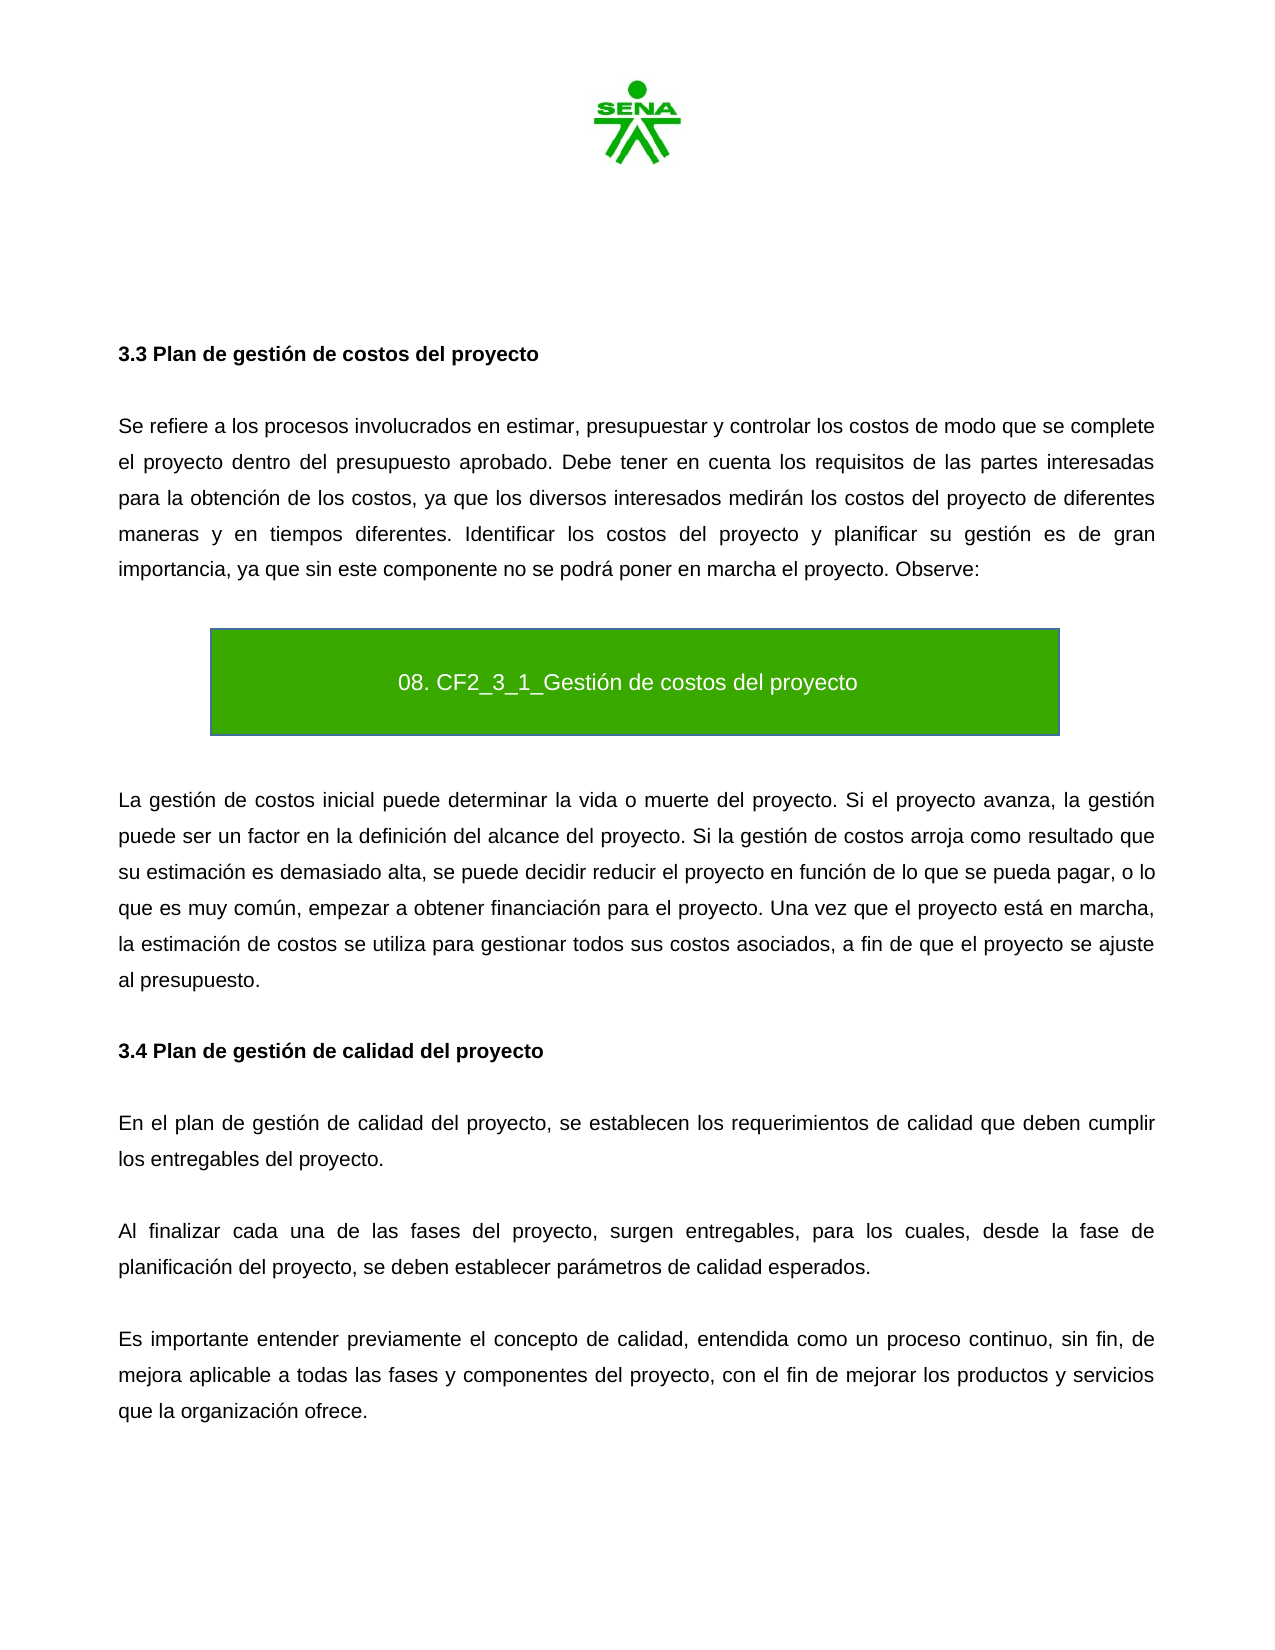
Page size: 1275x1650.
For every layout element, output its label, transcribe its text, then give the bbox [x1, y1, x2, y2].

text En el plan de gestión de calidad del proyecto, se establecen los requerimientos de calidad que deben cumplir los entregables del proyecto. [118, 1111, 1157, 1171]
text Se refiere a los procesos involucrados en estimar, presupuestar y controlar los costos de modo que se complete el proyecto dentro del presupuesto aprobado. Debe tener en cuenta los requisitos de las partes interesadas para la obtención de los costos, ya que los diversos interesados medirán los costos del proyecto de diferentes maneras y en tiempos diferentes. Identificar los costos del proyecto y planificar su gestión es de gran importancia, ya que sin este componente no se podrá poner en marcha el proyecto. Observe: [118, 413, 1157, 581]
text 3.3 Plan de gestión de costos del proyecto [118, 342, 1157, 366]
text Es importante entender previamente el concepto de calidad, entendida como un proceso continuo, sin fin, de mejora aplicable a todas las fases y componentes del proyecto, con el fin de mejorar los productos y servicios que la organización ofrece. [118, 1327, 1157, 1423]
text Al finalizar cada una de las fases del proyecto, surgen entregables, para los cuales, desde la fase de planificación del proyecto, se deben establecer parámetros de calidad esperados. [118, 1219, 1157, 1279]
picture [588, 75, 687, 172]
text 3.4 Plan de gestión de calidad del proyecto [118, 1039, 1157, 1063]
text La gestión de costos inicial puede determinar la vida o muerte del proyecto. Si el proyecto avanza, la gestión puede ser un factor en la definición del alcance del proyecto. Si la gestión de costos arroja como resultado que su estimación es demasiado alta, se puede decidir reducir el proyecto en función de lo que se pueda pagar, o lo que es muy común, empezar a obtener financiación para el proyecto. Una vez que el proyecto está en marcha, la estimación de costos se utiliza para gestionar todos sus costos asociados, a fin de que el proyecto se ajuste al presupuesto. [118, 788, 1157, 991]
